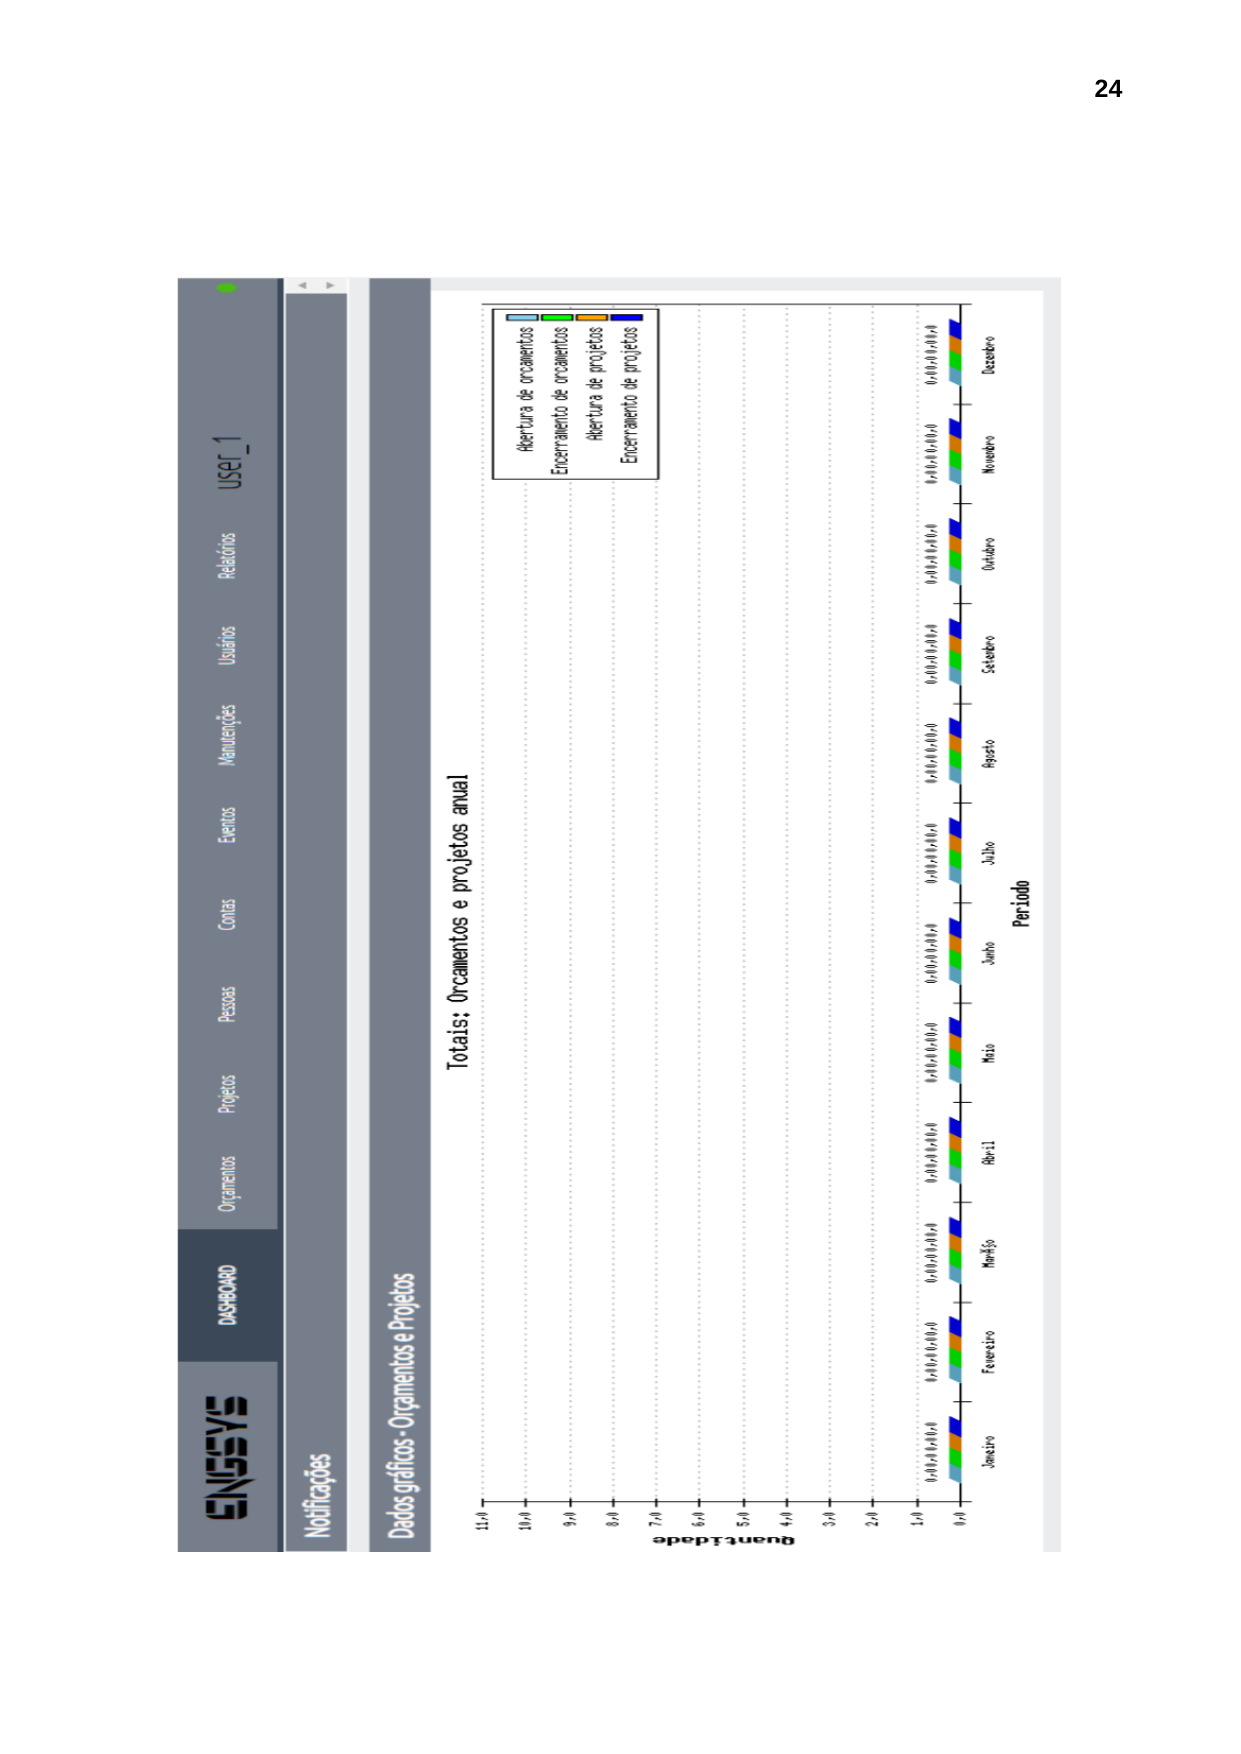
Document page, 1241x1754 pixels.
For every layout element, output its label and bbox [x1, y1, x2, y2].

picture [178, 278, 1061, 1551]
